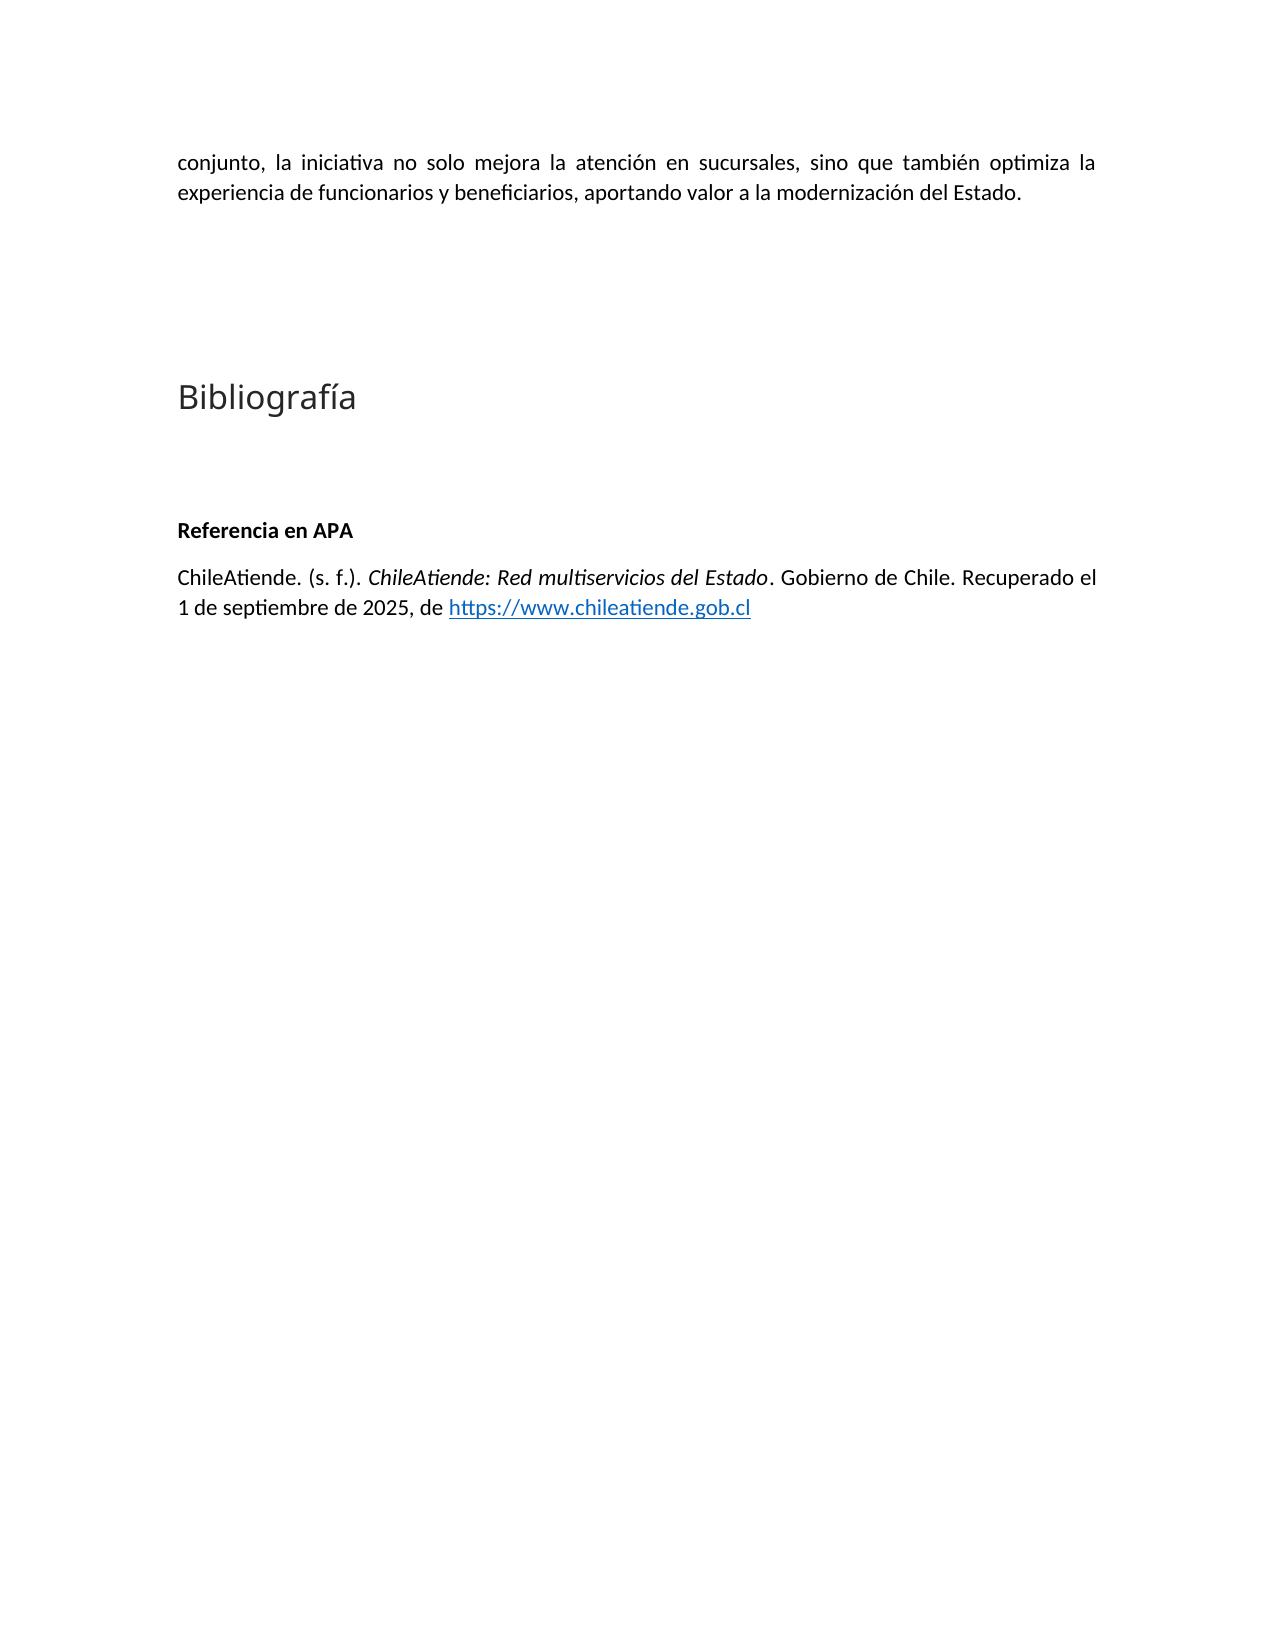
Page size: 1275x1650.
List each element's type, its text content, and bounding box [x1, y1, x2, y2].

text Referencia en APA [177, 516, 1098, 544]
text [177, 148, 1098, 206]
text ChileAtiende. (s. f.). ChileAtiende: Red multiservicios del Estado. Gobierno de Chile. Recuperado el 1 de septiembre de 2025, de https://www.chileatiende.gob.cl [177, 563, 1098, 621]
subtitle Bibliografía [177, 374, 1098, 419]
